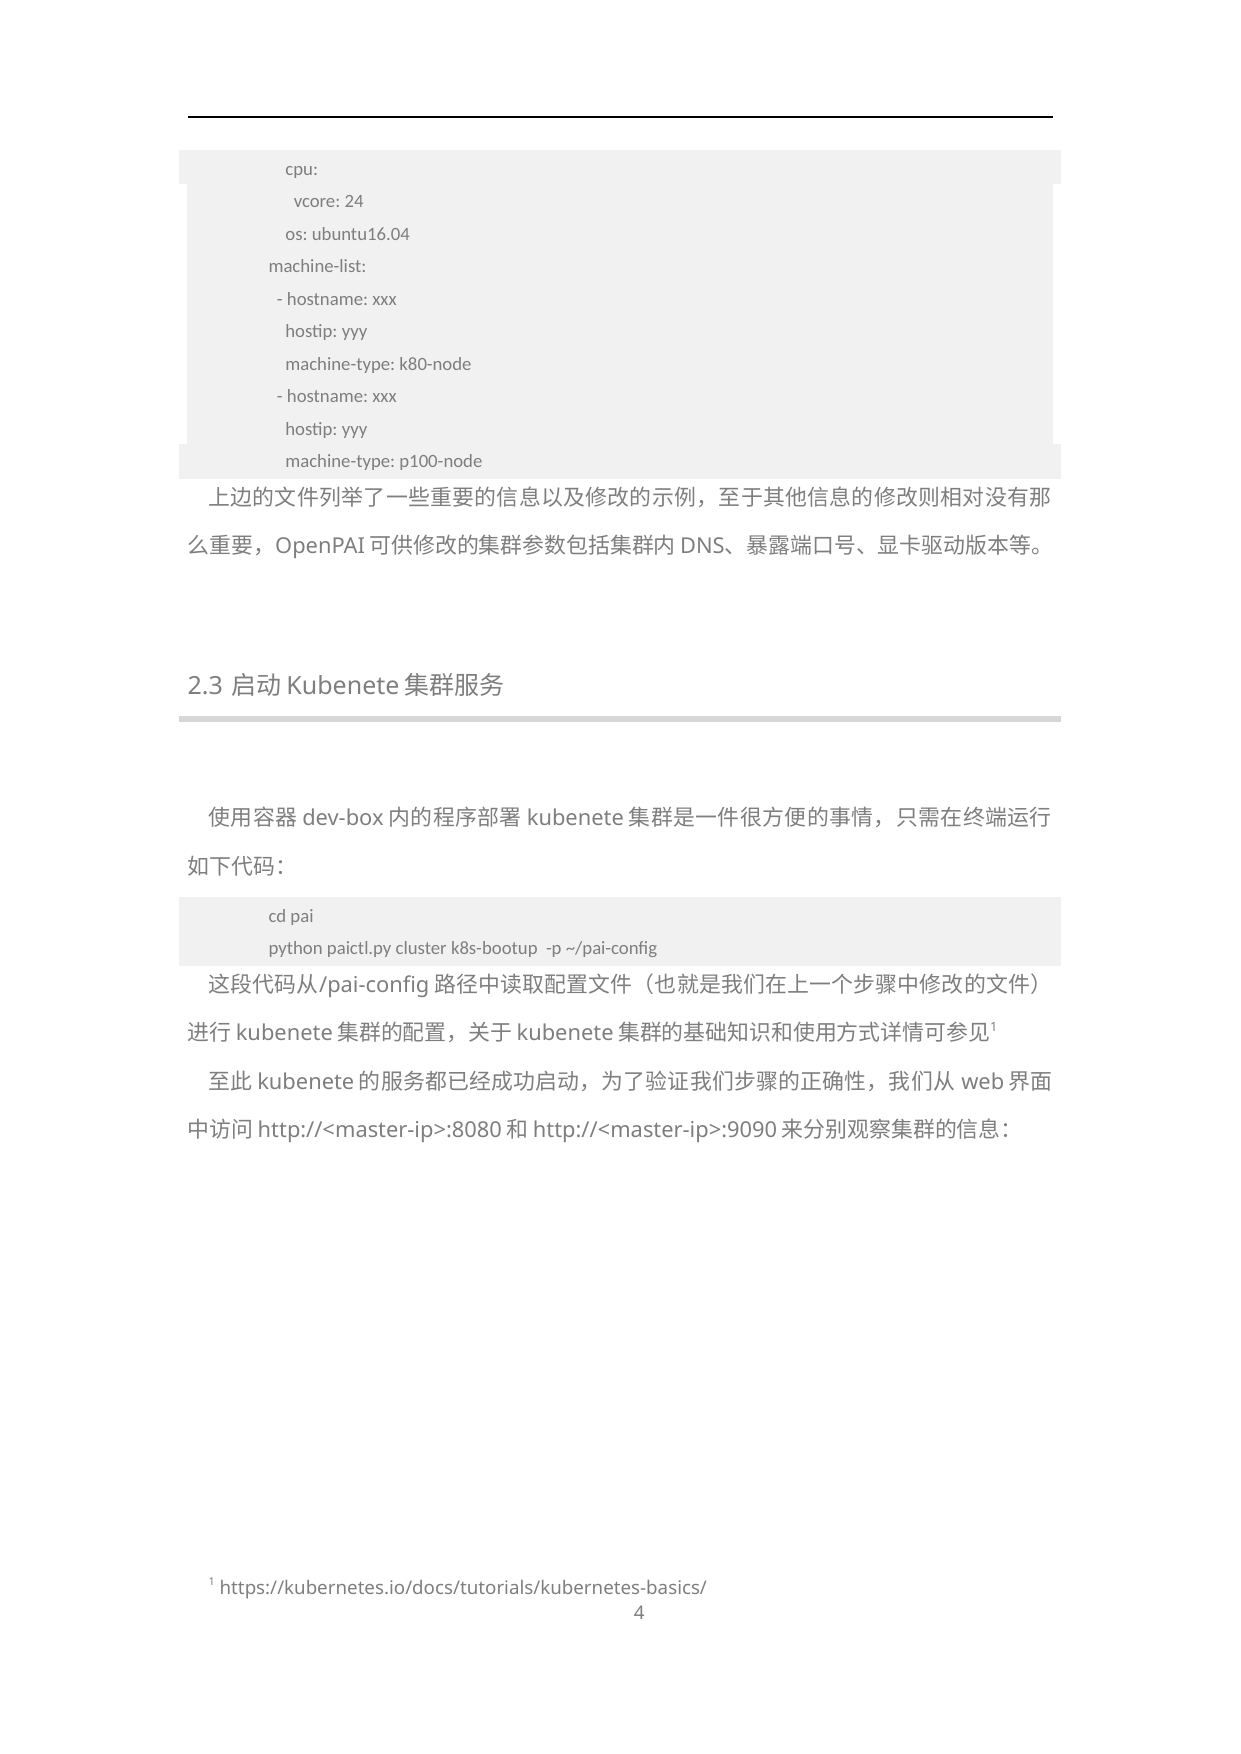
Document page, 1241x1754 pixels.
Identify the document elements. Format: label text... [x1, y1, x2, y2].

text 使用容器dev-box内的程序部署kubenete集群是一件很方便的事情，只需在终端运行如下代码： [187, 800, 1053, 881]
text os: ubuntu16.04 [187, 217, 1053, 249]
text python paictl.py cluster k8s-bootup -p ~/pai-config [179, 932, 1061, 966]
subtitle 启动Kubenete集群服务 [179, 649, 1061, 716]
text 上边的文件列举了一些重要的信息以及修改的示例，至于其他信息的修改则相对没有那么重要，OpenPAI可供修改的集群参数包括集群内DNS、暴露端口号、显卡驱动版本等。 [187, 479, 1053, 560]
text cpu: [179, 150, 1061, 184]
text cd pai [179, 897, 1061, 932]
text 至此kubenete的服务都已经成功启动，为了验证我们步骤的正确性，我们从web界面中访问http://<master-ip>:8080和http://<master-ip>:9090来分别观察集群的信息： [187, 1063, 1053, 1144]
text 这段代码从/pai-config路径中读取配置文件（也就是我们在上一个步骤中修改的文件）进行kubenete集群的配置，关于kubenete集群的基础知识和使用方式详情可参见 [187, 966, 1053, 1047]
text hostip: yyy [187, 314, 1053, 347]
text machine-list: [187, 249, 1053, 282]
text hostip: yyy [187, 412, 1053, 444]
text vcore: 24 [187, 184, 1053, 217]
text machine-type: k80-node [187, 347, 1053, 379]
text - hostname: xxx [187, 379, 1053, 412]
text - hostname: xxx [187, 282, 1053, 314]
text machine-type: p100-node [179, 444, 1061, 479]
